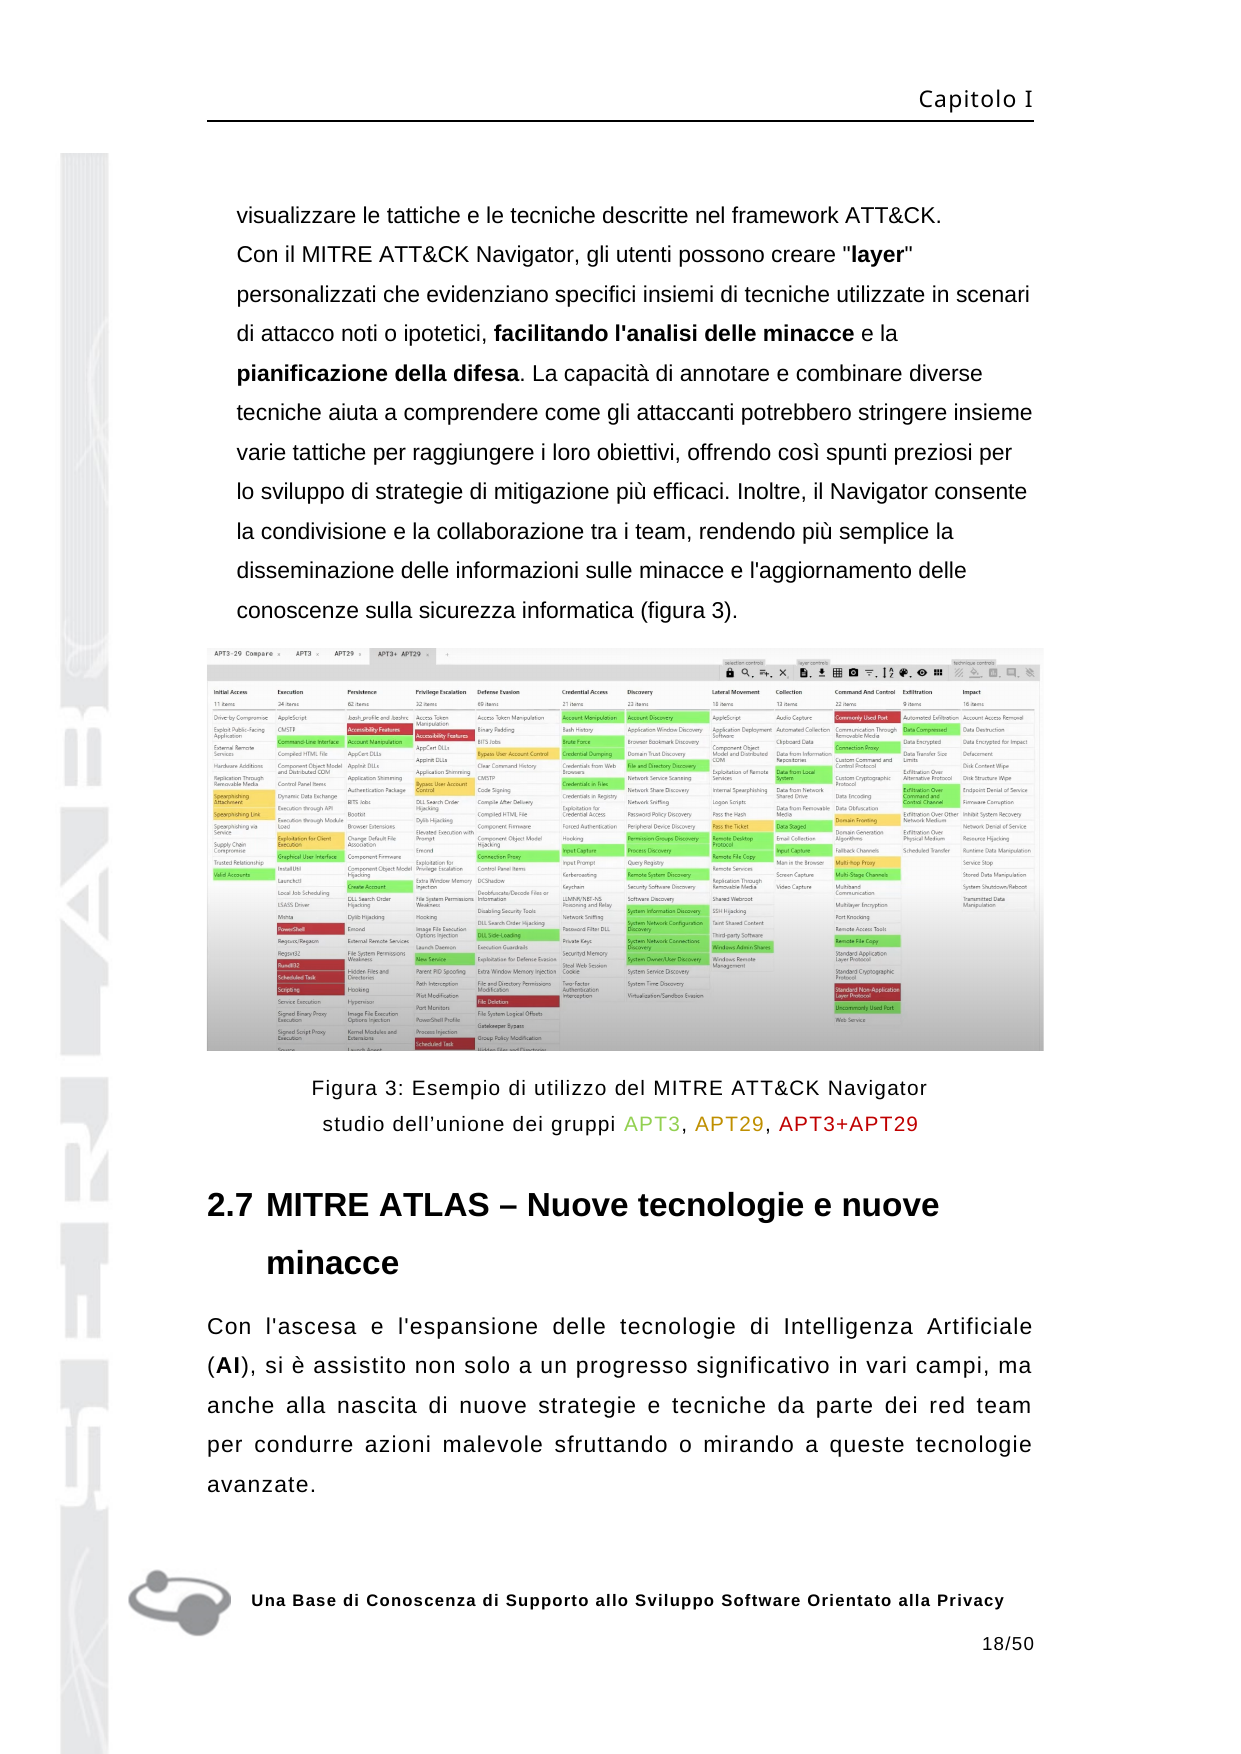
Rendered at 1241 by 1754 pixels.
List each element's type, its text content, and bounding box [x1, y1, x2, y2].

subtitle MITRE ATLAS – Nuove tecnologie e nuove minacce [207, 1185, 1034, 1281]
text Con l'ascesa e l'espansione delle tecnologie di Intelligenza Artificiale (AI), si è assistito non solo a un progresso significativo in vari campi, ma anche alla nascita di nuove strategie e tecniche da parte dei red team per condurre azioni malevole sfruttando o mirando a queste tecnologie avanzate. [207, 1313, 1034, 1497]
text Figura 3: Esempio di utilizzo del MITRE ATT&CK Navigator studio dell’unione dei gruppi APT3, APT29, APT3+APT29 [207, 1076, 1034, 1136]
picture [206, 648, 1044, 1051]
picture [46, 153, 231, 1754]
